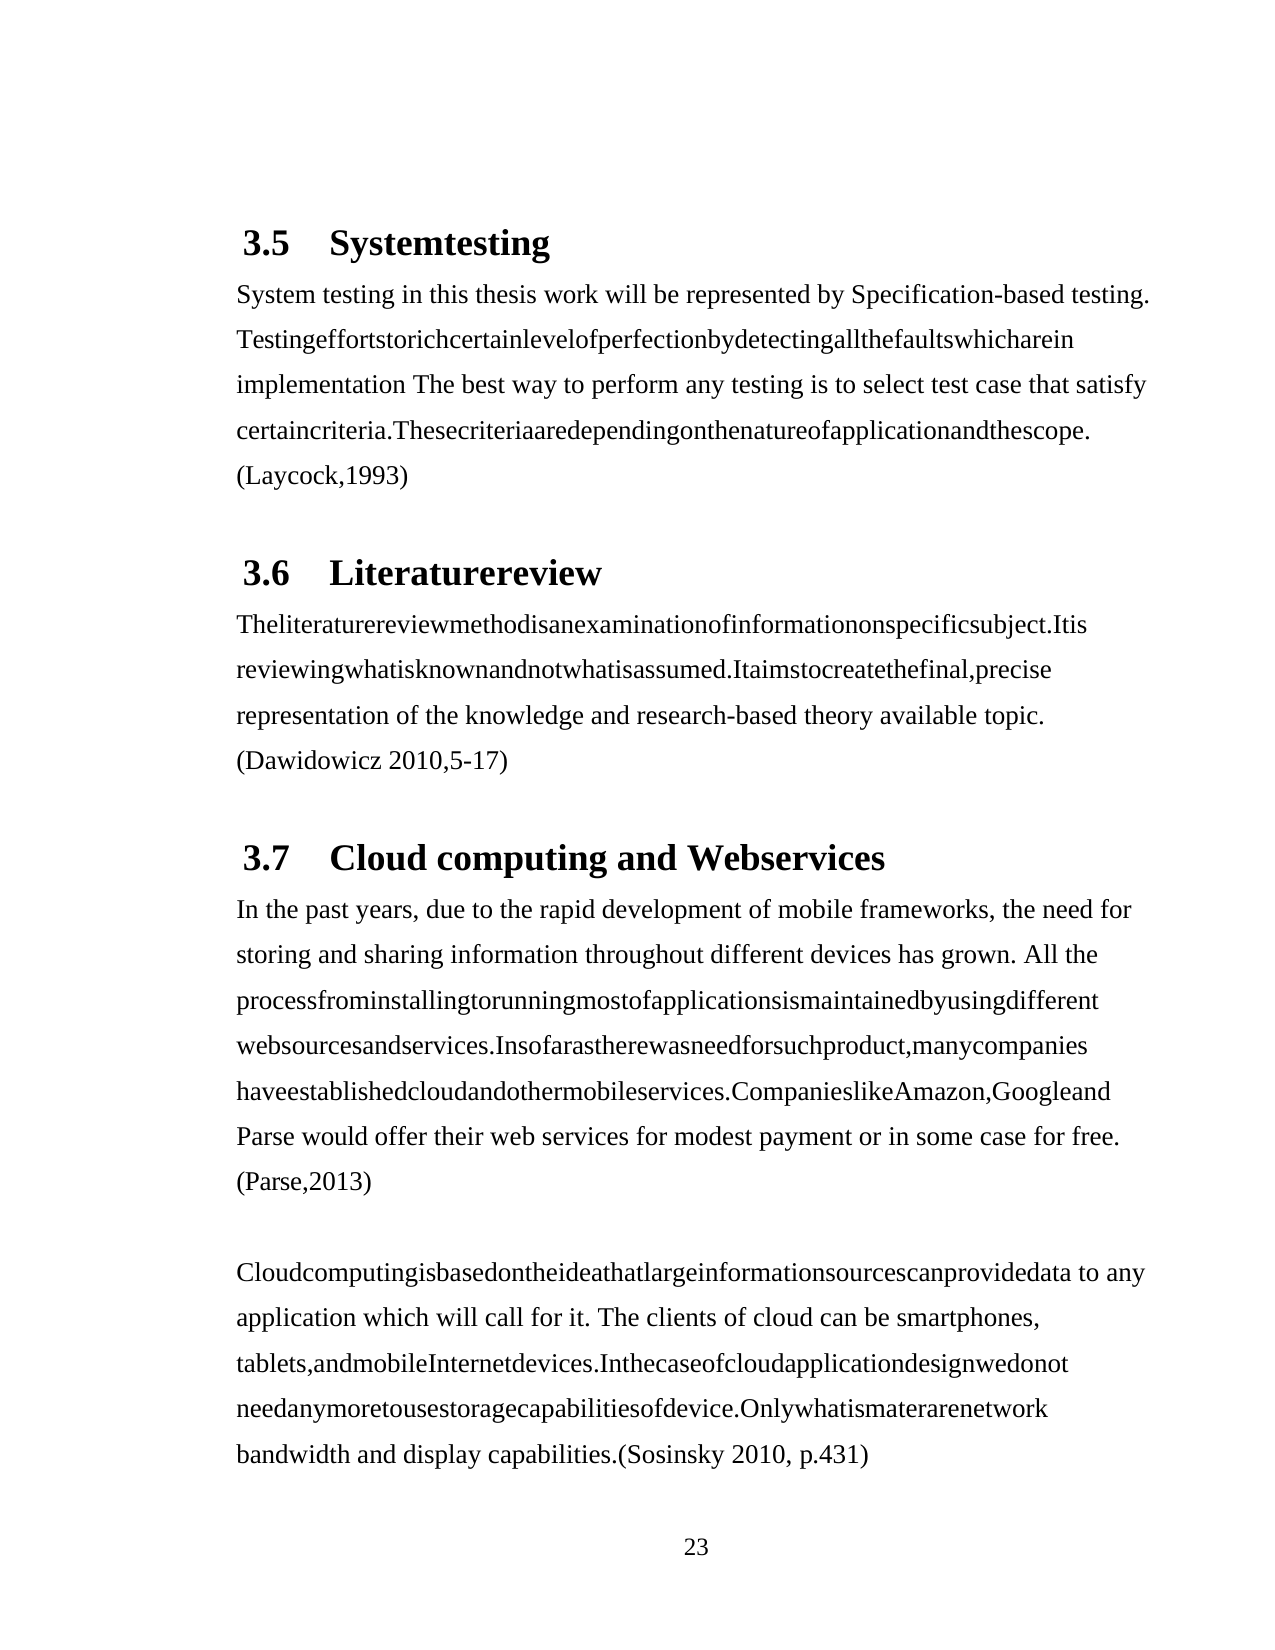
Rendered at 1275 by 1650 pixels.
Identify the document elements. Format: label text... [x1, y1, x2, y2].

text Cloudcomputingisbasedontheideathatlargeinformationsourcescanprovidedata to any application which will call for it. The clients of cloud can be smartphones, tablets,andmobileInternetdevices.Inthecaseofcloudapplicationdesignwedonot needanymoretousestoragecapabilitiesofdevice.Onlywhatismaterarenetwork bandwidth and display capabilities.(Sosinsky 2010, p.431) [236, 1256, 1148, 1469]
subtitle Systemtesting [243, 220, 1192, 263]
text Theliteraturereviewmethodisanexaminationofinformationonspecificsubject.Itis reviewingwhatisknownandnotwhatisassumed.Itaimstocreatethefinal,precise representation of the knowledge and research-based theory available topic. (Dawidowicz 2010,5-17) [236, 608, 1155, 776]
text System testing in this thesis work will be represented by Specification-based testing. Testingeffortstorichcertainlevelofperfectionbydetectingallthefaultswhicharein implementation The best way to perform any testing is to select test case that satisfy certaincriteria.Thesecriteriaaredependingonthenatureofapplicationandthescope. (Laycock,1993) [236, 278, 1192, 491]
subtitle Cloud computing and Webservices [243, 835, 1192, 878]
subtitle Literaturereview [243, 550, 1192, 593]
text In the past years, due to the rapid development of mobile frameworks, the need for storing and sharing information throughout different devices has grown. All the processfrominstallingtorunningmostofapplicationsismaintainedbyusingdifferent websourcesandservices.Insofarastherewasneedforsuchproduct,manycompanies haveestablishedcloudandothermobileservices.CompanieslikeAmazon,Googleand Parse would offer their web services for modest payment or in some case for free. (Parse,2013) [236, 893, 1155, 1197]
